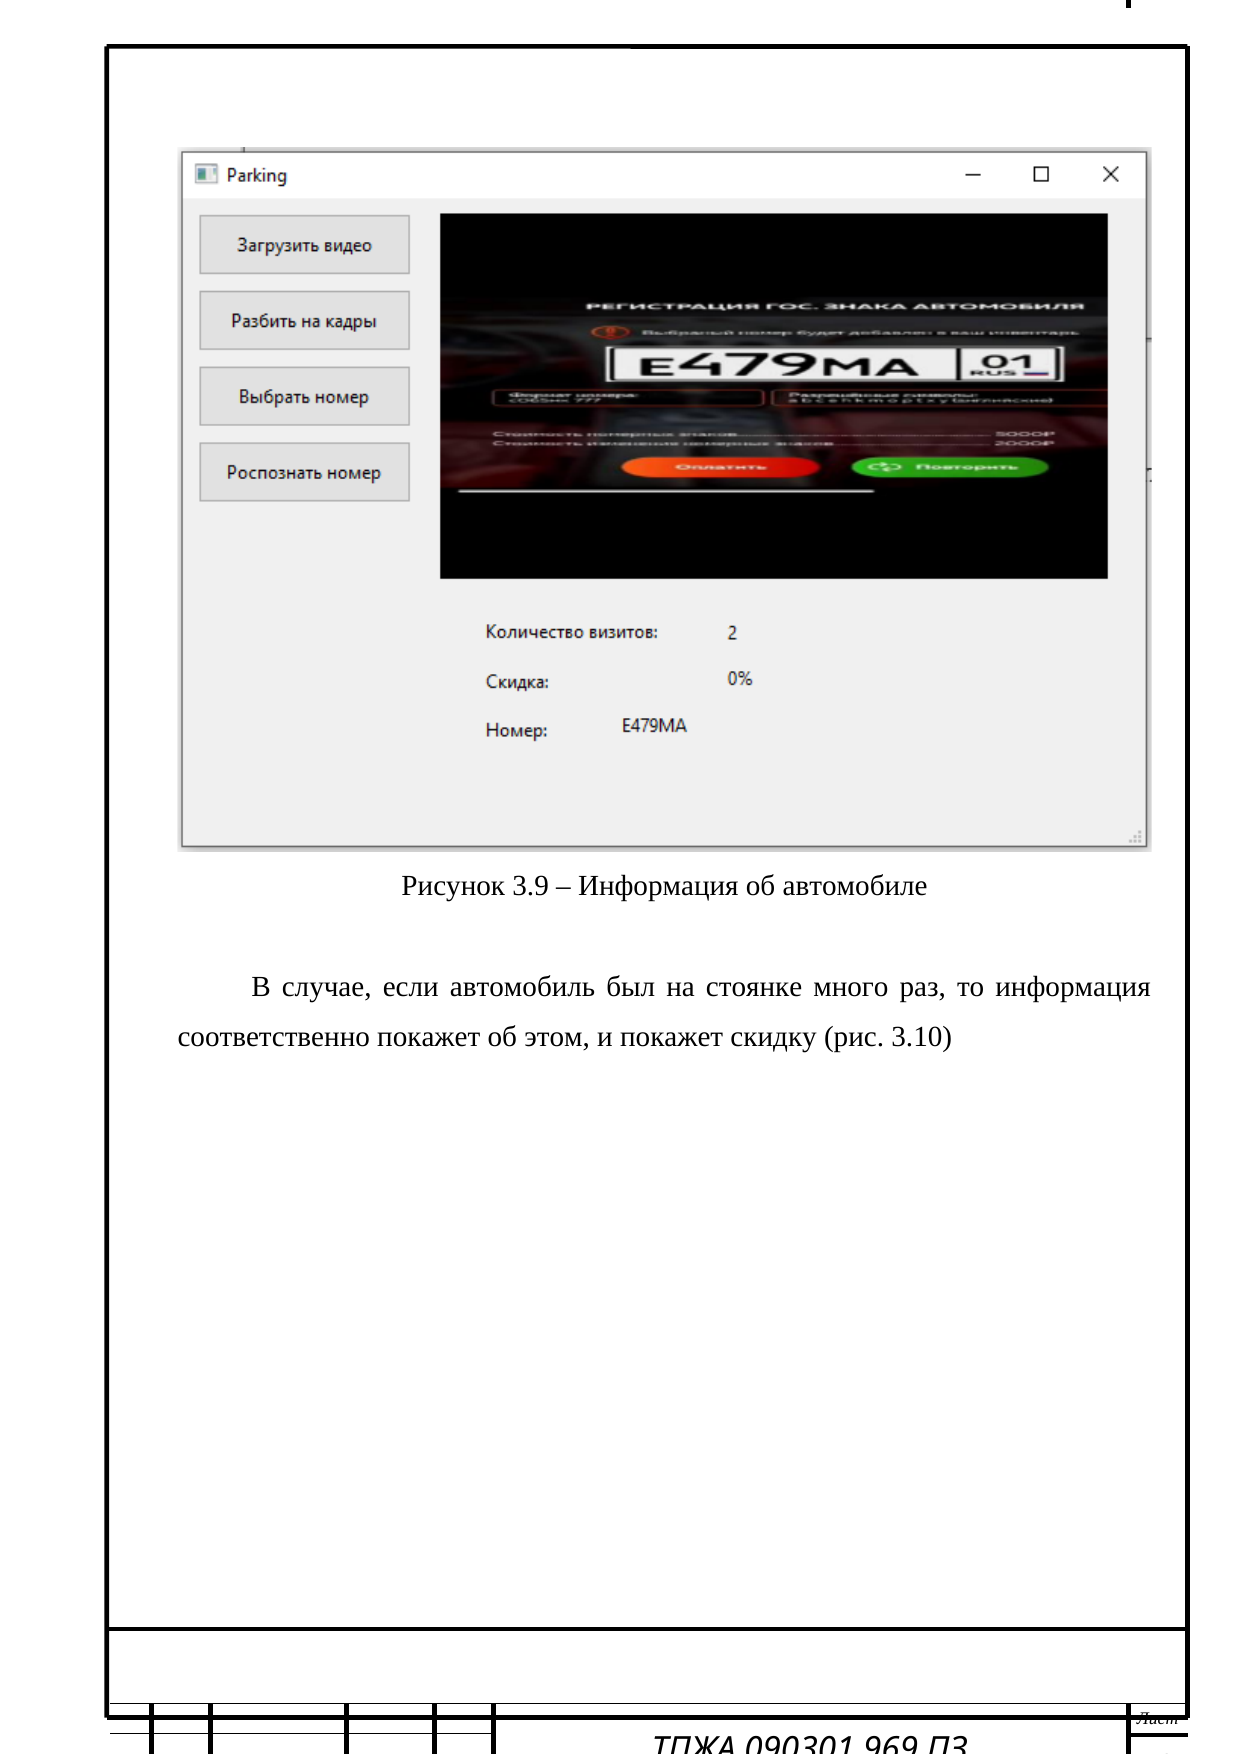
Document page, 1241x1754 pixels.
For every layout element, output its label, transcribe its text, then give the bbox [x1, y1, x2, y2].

text В случае, если автомобиль был на стоянке много раз, то информация соответственно покажет об этом, и покажет скидку (рис. 3.10) [177, 969, 1152, 1053]
text Рисунок 3.9 – Информация об автомобиле [177, 868, 1152, 902]
picture [177, 147, 1152, 852]
